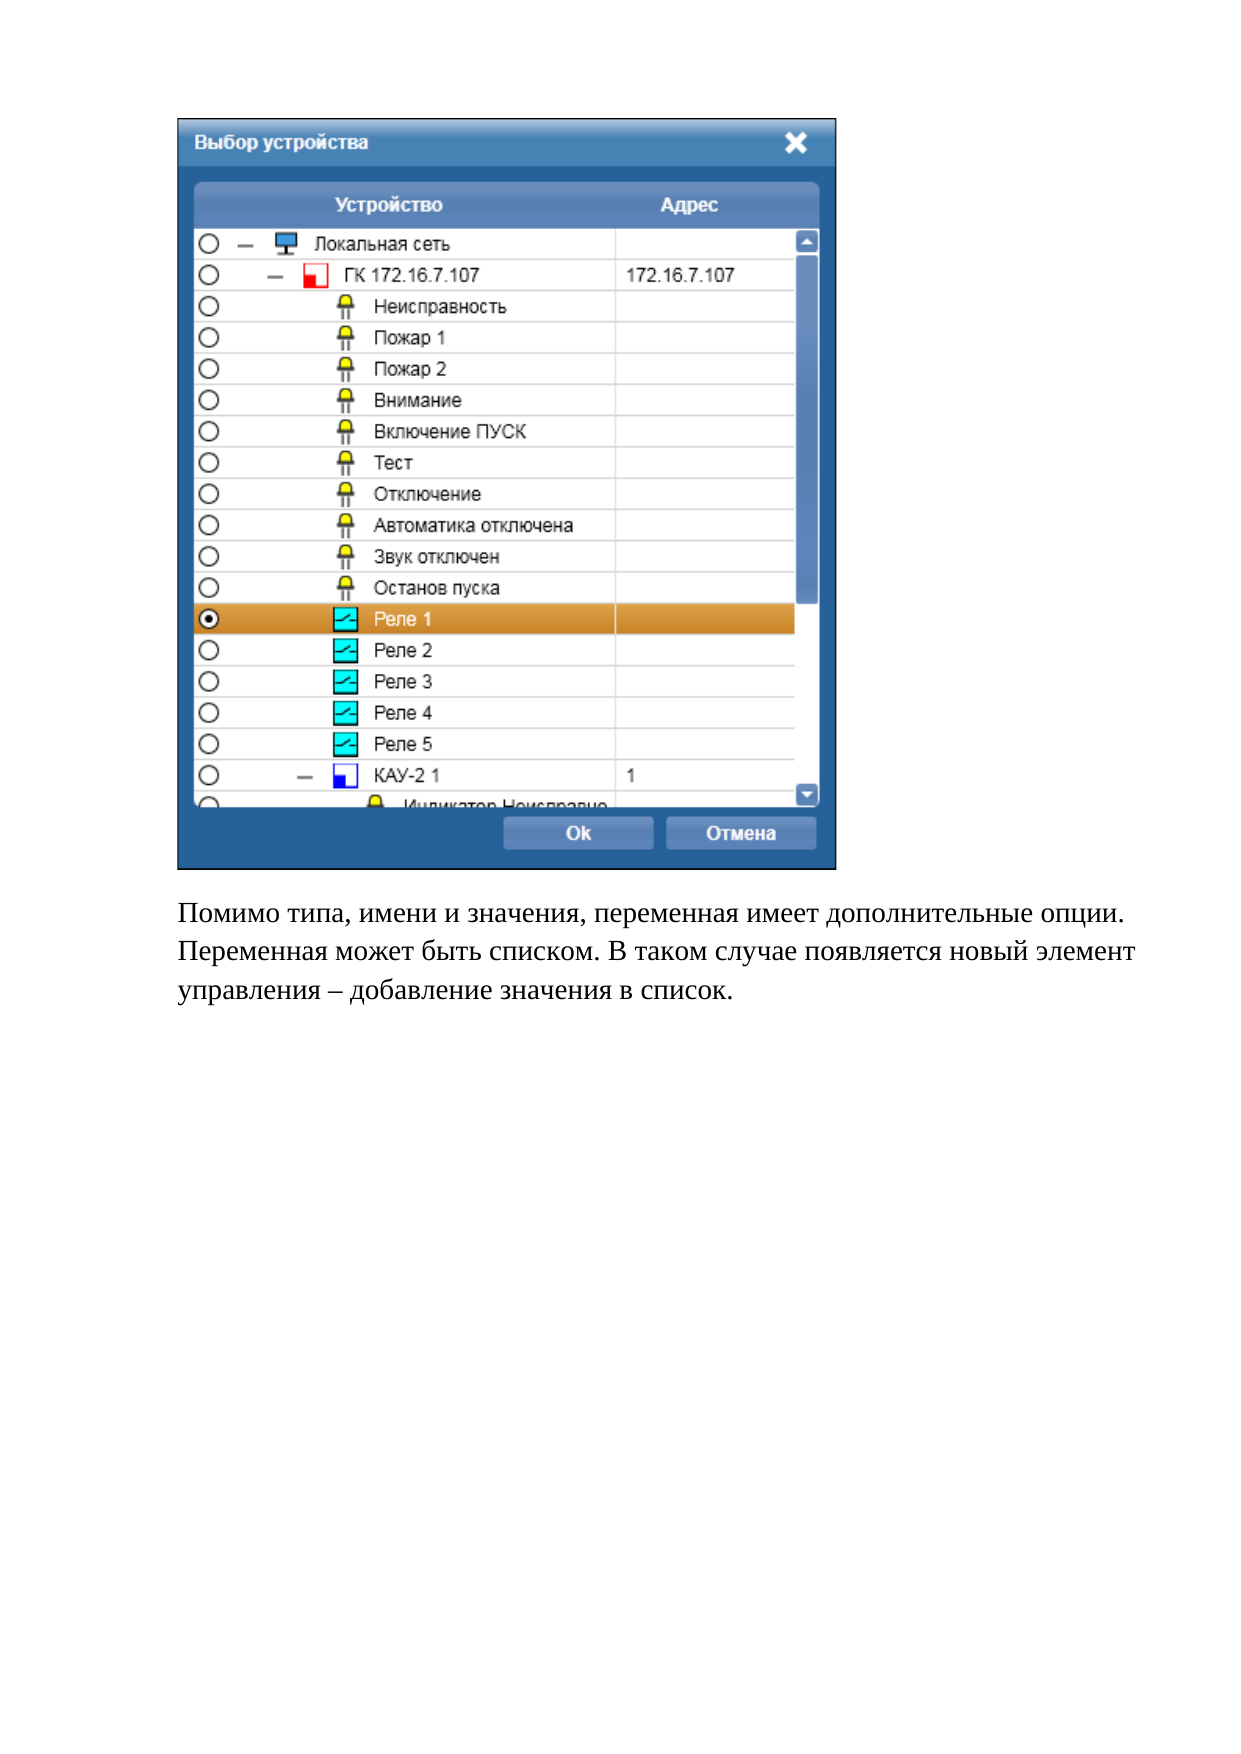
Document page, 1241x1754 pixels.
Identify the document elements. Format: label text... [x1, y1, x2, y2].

picture [177, 118, 837, 870]
text Помимо типа, имени и значения, переменная имеет дополнительные опции. Переменная может быть списком. В таком случае появляется новый элемент управления – добавление значения в список. [177, 895, 1152, 1005]
